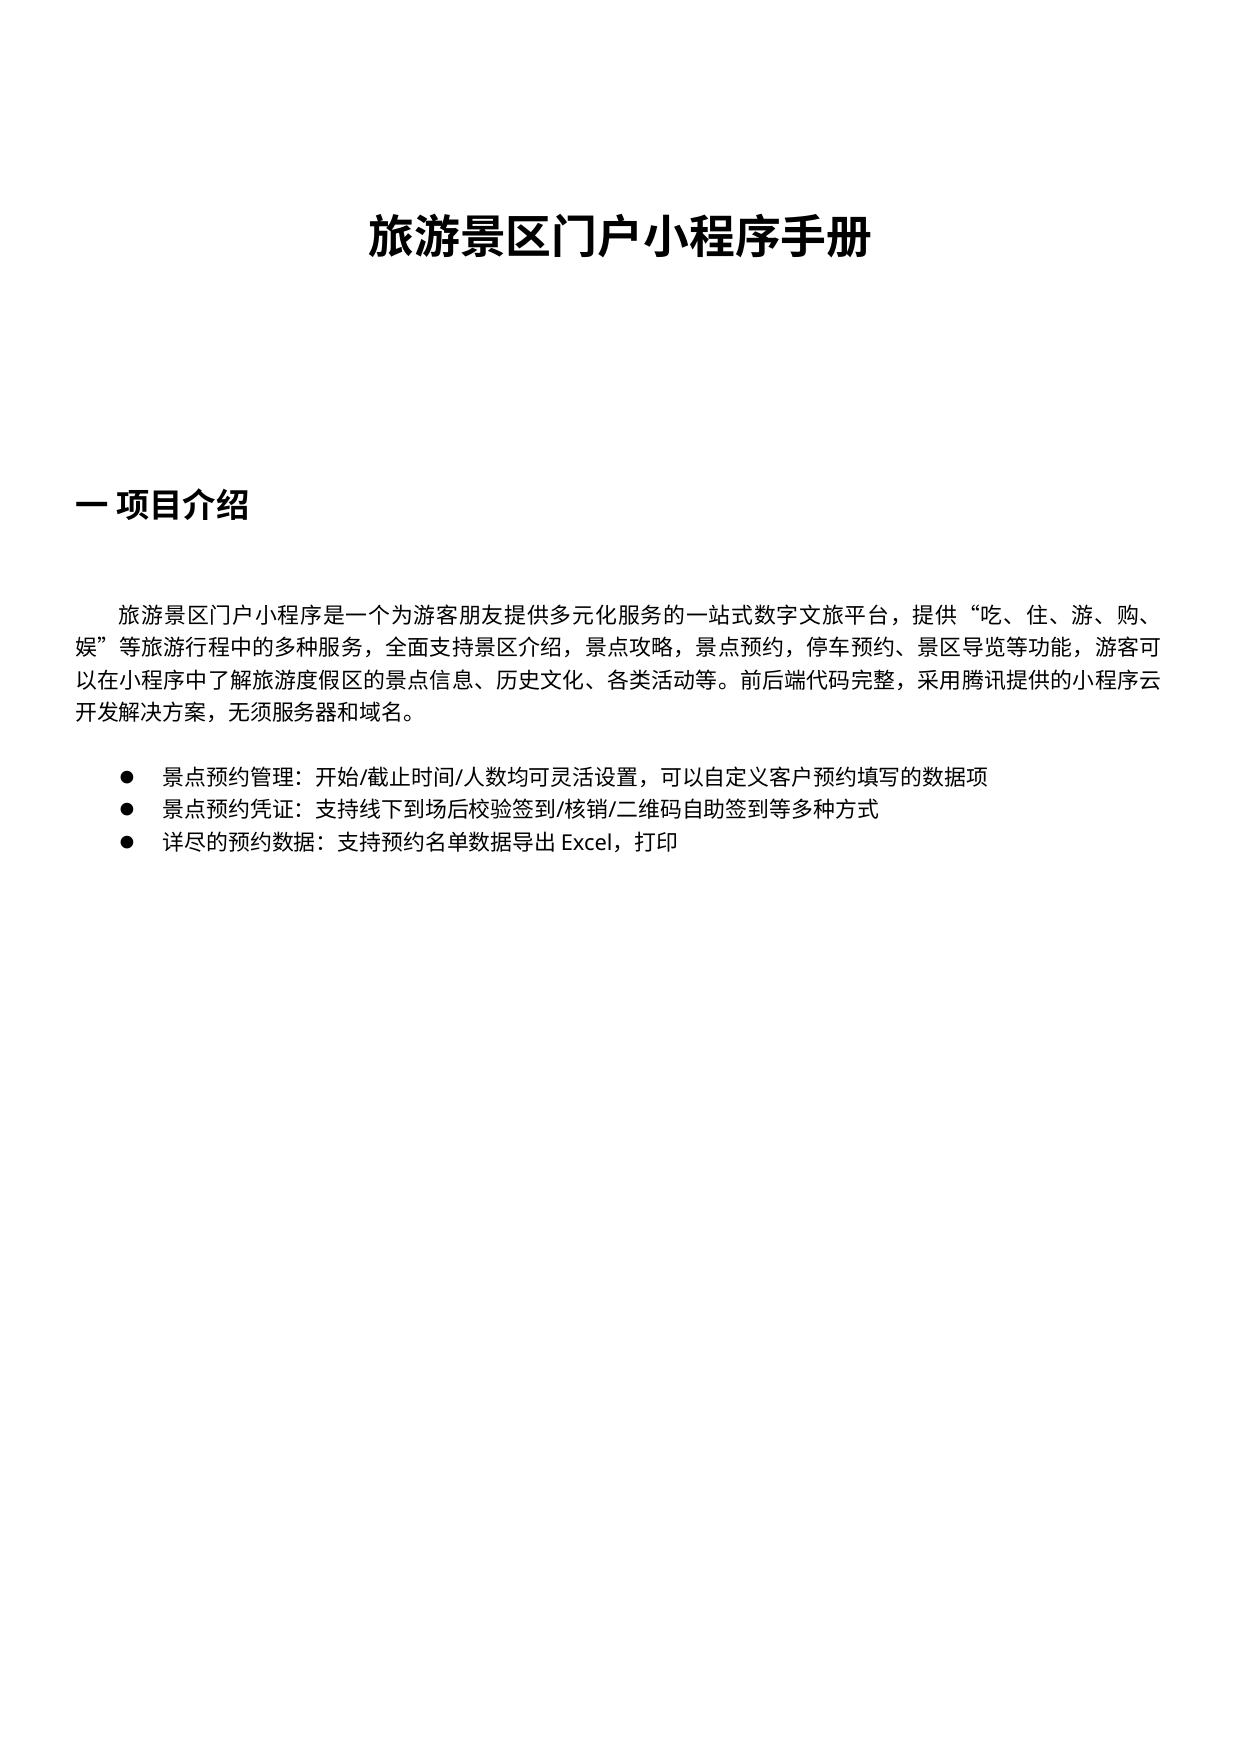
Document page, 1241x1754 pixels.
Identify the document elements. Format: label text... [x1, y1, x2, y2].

list 景点预约管理：开始/截止时间/人数均可灵活设置，可以自定义客户预约填写的数据项 [119, 760, 1165, 792]
list 详尽的预约数据：支持预约名单数据导出Excel，打印 [119, 825, 1165, 857]
subtitle 旅游景区门户小程序手册 [75, 185, 1165, 282]
subtitle 一 项目介绍 [75, 470, 1165, 535]
list 景点预约凭证：支持线下到场后校验签到/核销/二维码自助签到等多种方式 [119, 792, 1165, 825]
text 旅游景区门户小程序是一个为游客朋友提供多元化服务的一站式数字文旅平台，提供“吃、住、游、购、娱”等旅游行程中的多种服务，全面支持景区介绍，景点攻略，景点预约，停车预约、景区导览等功能，游客可以在小程序中了解旅游度假区的景点信息、历史文化、各类活动等。前后端代码完整，采用腾讯提供的小程序云开发解决方案，无须服务器和域名。 [75, 597, 1165, 727]
